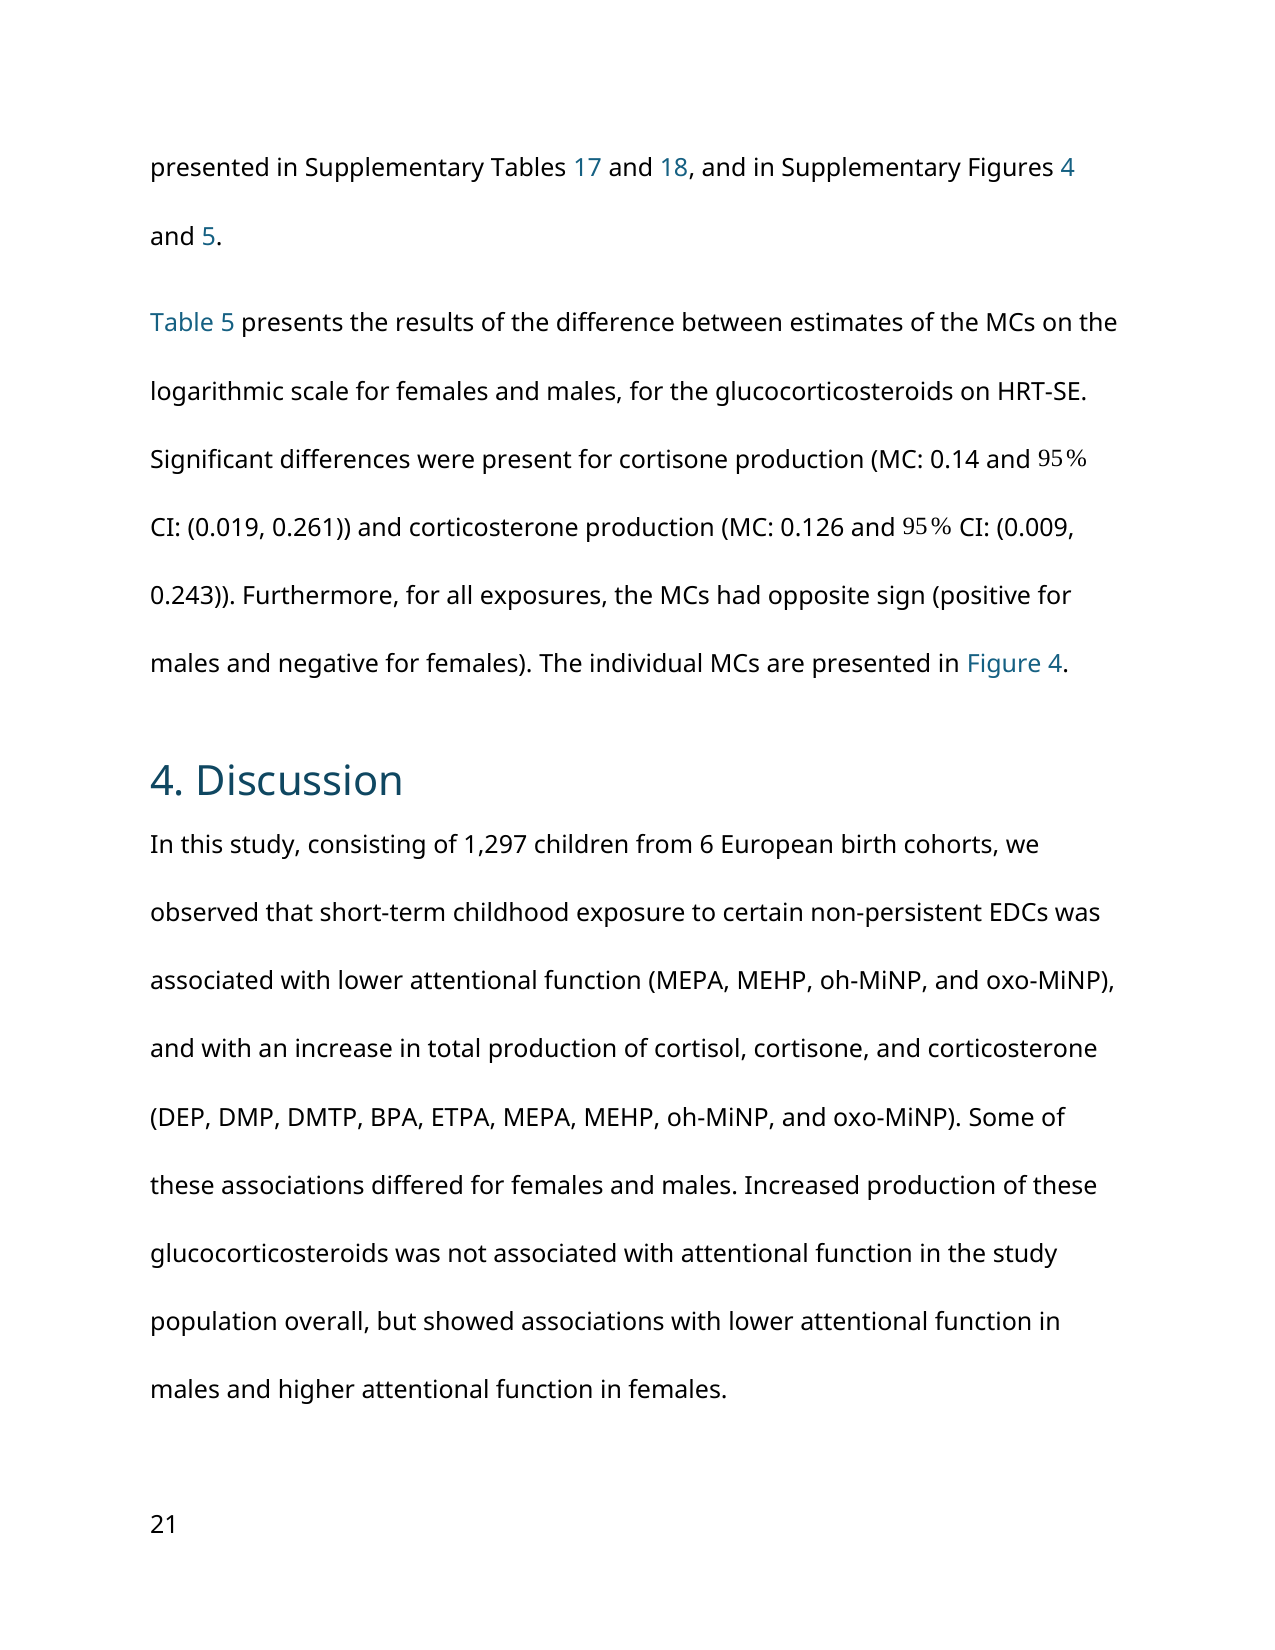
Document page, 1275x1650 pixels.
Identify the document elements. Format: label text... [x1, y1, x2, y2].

text Table 5 presents the results of the difference between estimates of the MCs on the logarithmic scale for females and males, for the glucocorticosteroids on HRT-SE. Significant differences were present for cortisone production (MC: 0.14 and CI: (0.019, 0.261)) and corticosterone production (MC: 0.126 and CI: (0.009, 0.243)). Furthermore, for all exposures, the MCs had opposite sign (positive for males and negative for females). The individual MCs are presented in Figure 4. [150, 305, 1125, 680]
text In this study, consisting of 1,297 children from 6 European birth cohorts, we observed that short-term childhood exposure to certain non-persistent EDCs was associated with lower attentional function (MEPA, MEHP, oh-MiNP, and oxo-MiNP), and with an increase in total production of cortisol, cortisone, and corticosterone (DEP, DMP, DMTP, BPA, ETPA, MEPA, MEHP, oh-MiNP, and oxo-MiNP). Some of these associations differed for females and males. Increased production of these glucocorticosteroids was not associated with attentional function in the study population overall, but showed associations with lower attentional function in males and higher attentional function in females. [150, 827, 1125, 1406]
subtitle 4. Discussion [150, 751, 1125, 808]
